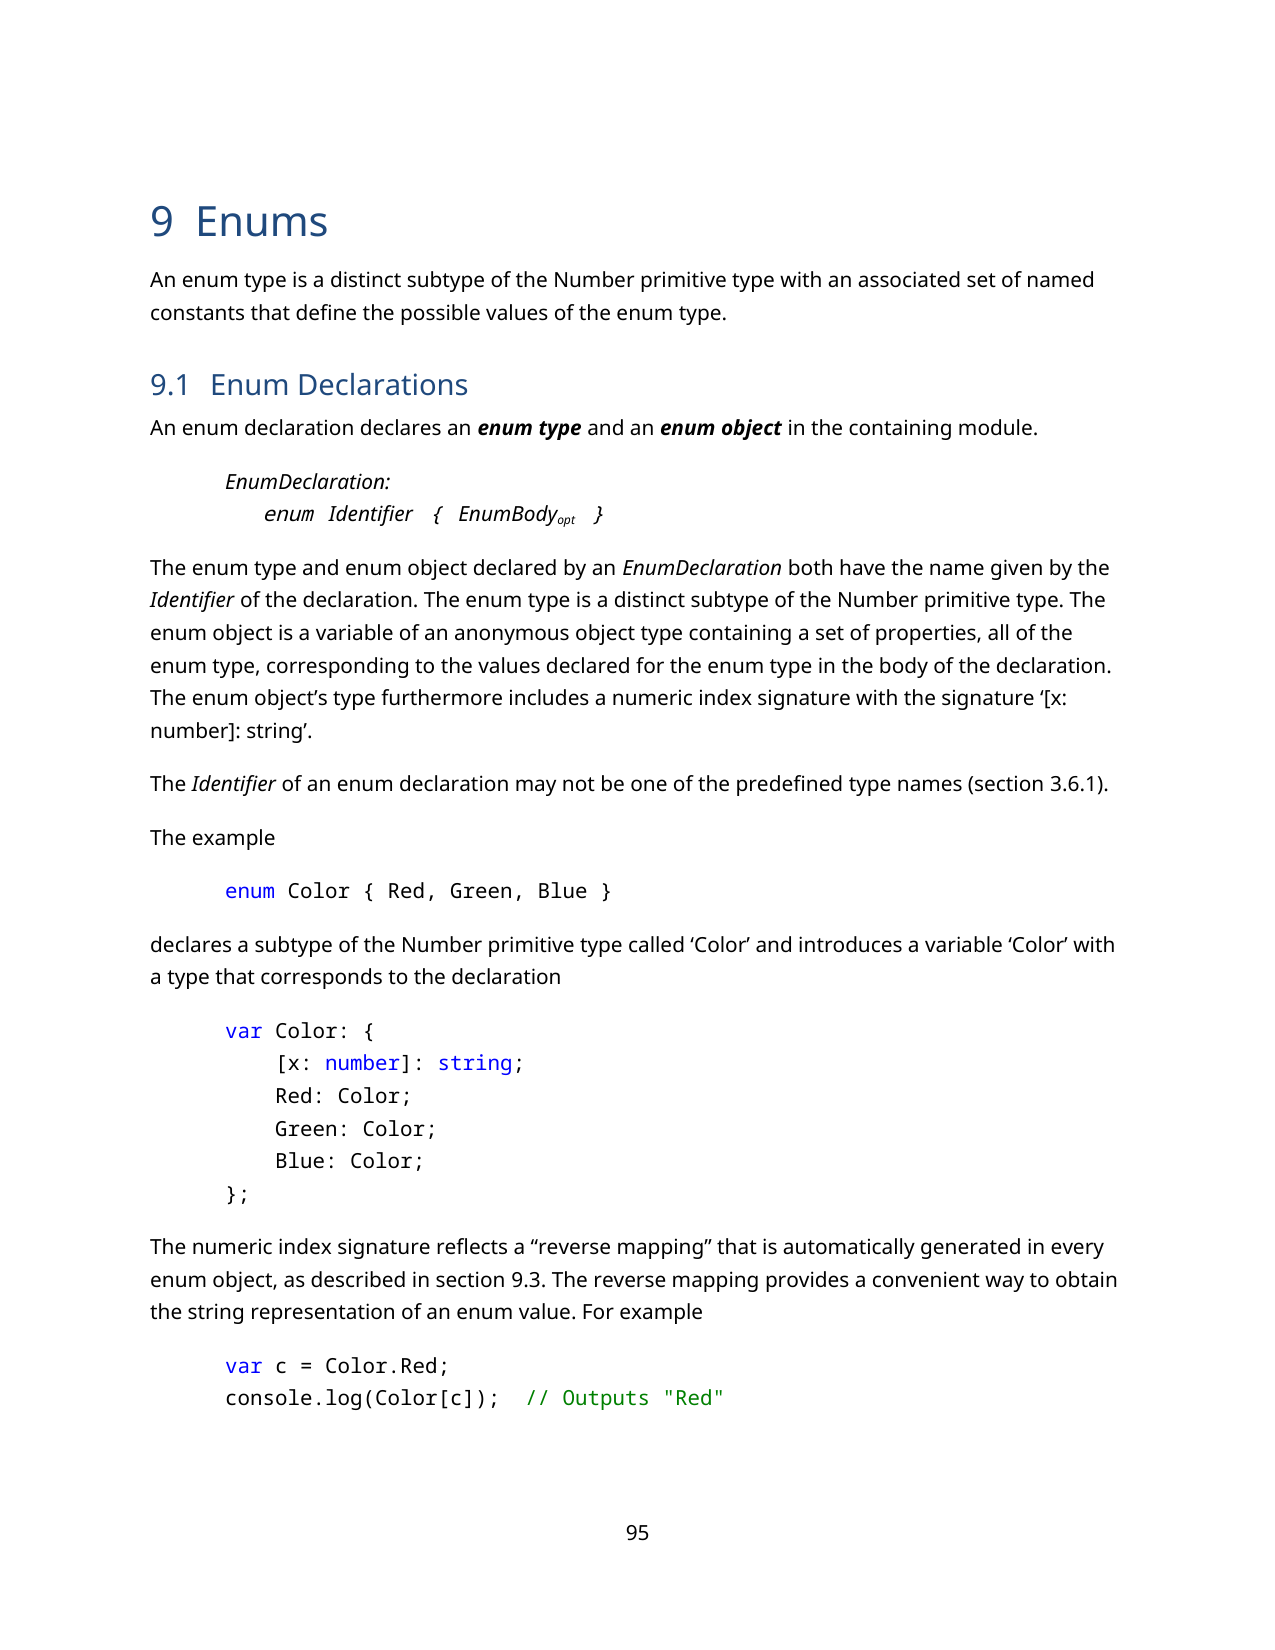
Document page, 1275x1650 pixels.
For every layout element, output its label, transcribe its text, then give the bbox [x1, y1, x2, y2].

text var c = Color.Red; console.log(Color[c]); // Outputs "Red" [225, 1351, 1125, 1412]
text An enum type is a distinct subtype of the Number primitive type with an associated set of named constants that define the possible values of the enum type. [150, 265, 1125, 326]
subtitle Enum Declarations [150, 364, 1125, 403]
text var Color: { [x: number]: string; Red: Color; Green: Color; Blue: Color; }; [225, 1016, 1125, 1207]
text EnumDeclaration: enum Identifier { EnumBodyopt } [225, 467, 1125, 528]
subtitle Enums [150, 192, 1125, 248]
text The example [150, 823, 1125, 851]
text declares a subtype of the Number primitive type called ‘Color’ and introduces a variable ‘Color’ with a type that corresponds to the declaration [150, 930, 1125, 991]
text The enum type and enum object declared by an EnumDeclaration both have the name given by the Identifier of the declaration. The enum type is a distinct subtype of the Number primitive type. The enum object is a variable of an anonymous object type containing a set of properties, all of the enum type, corresponding to the values declared for the enum type in the body of the declaration. The enum object’s type furthermore includes a numeric index signature with the signature ‘[x: number]: string’. [150, 553, 1125, 744]
text enum Color { Red, Green, Blue } [275, 876, 1125, 905]
text The Identifier of an enum declaration may not be one of the predefined type names (section 3.6.1). [150, 769, 1125, 798]
text The numeric index signature reflects a “reverse mapping” that is automatically generated in every enum object, as described in section 9.3. The reverse mapping provides a convenient way to obtain the string representation of an enum value. For example [150, 1232, 1125, 1326]
text An enum declaration declares an enum type and an enum object in the containing module. [150, 413, 1125, 442]
